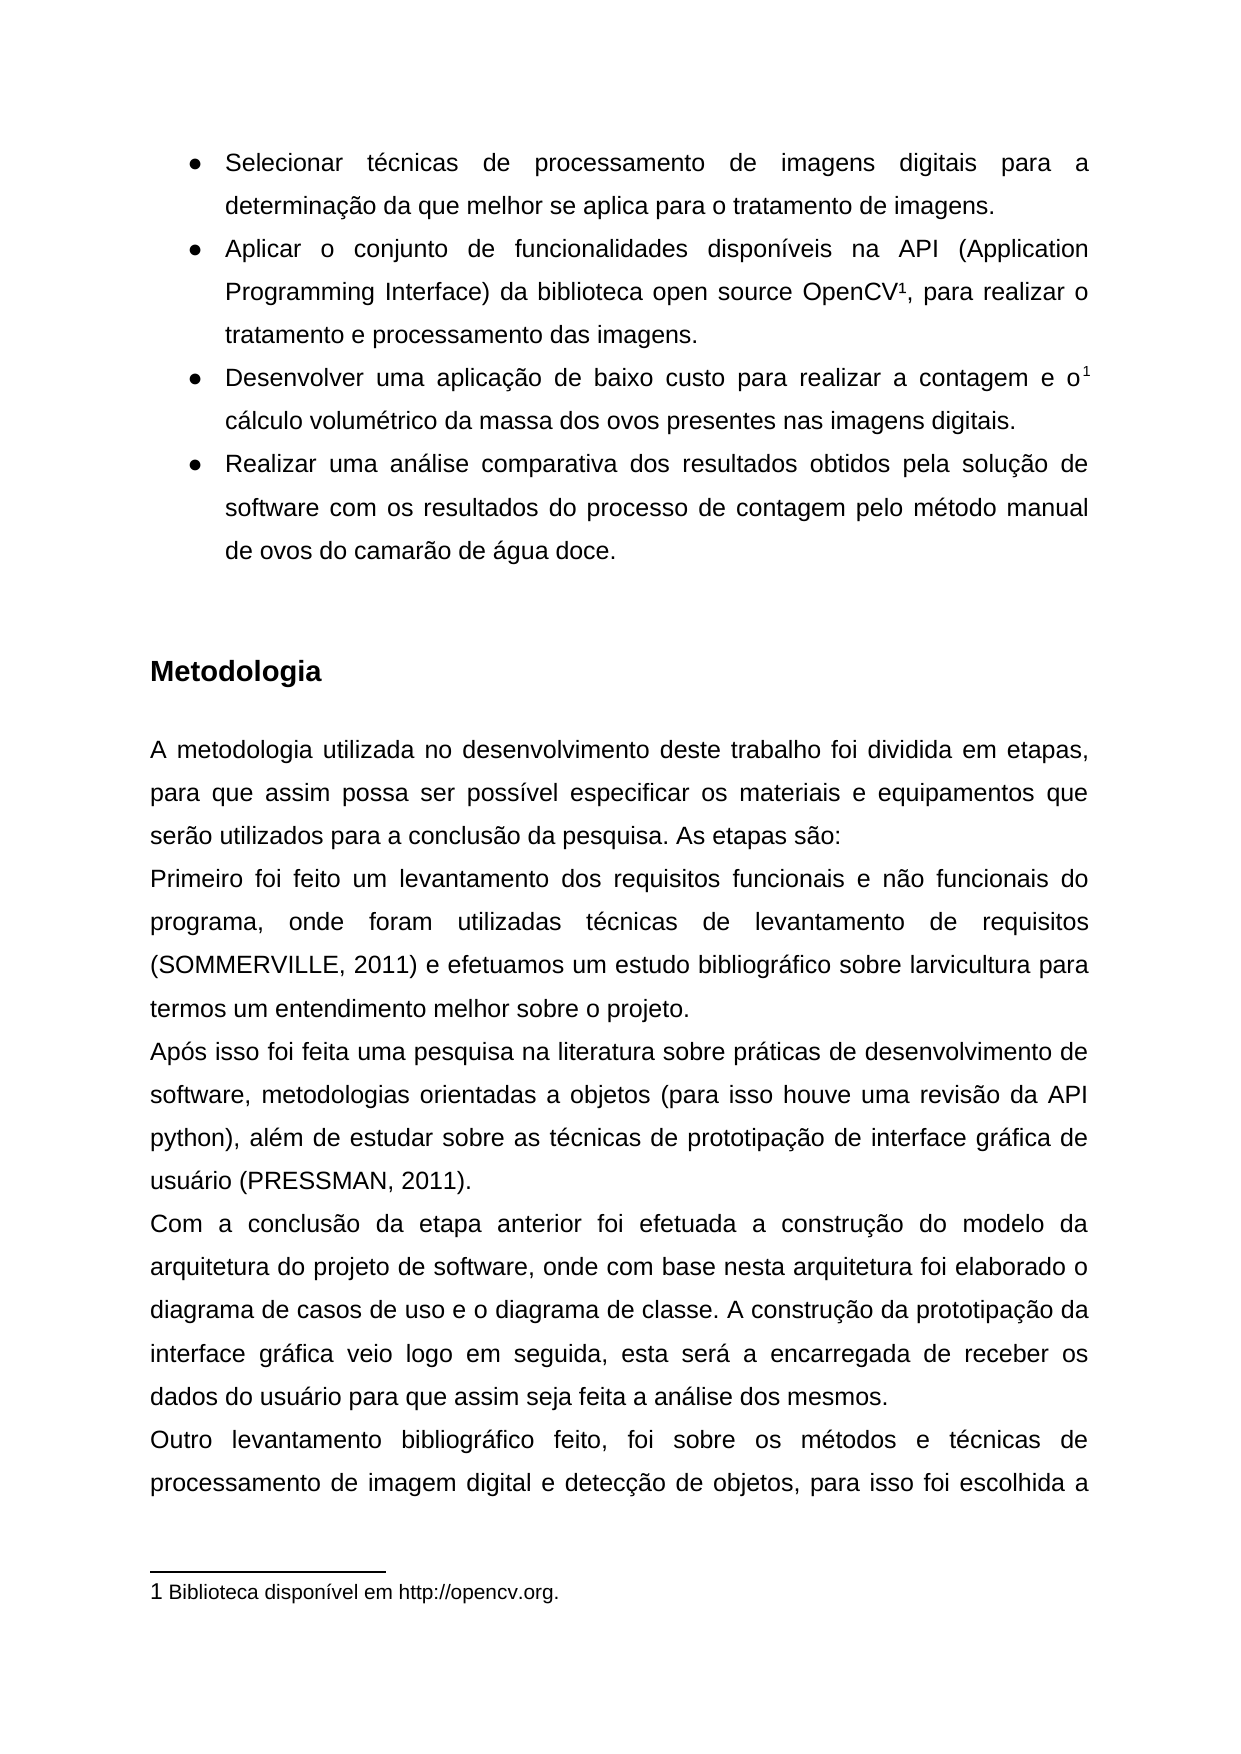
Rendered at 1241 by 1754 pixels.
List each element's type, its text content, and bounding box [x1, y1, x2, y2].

text Com a conclusão da etapa anterior foi efetuada a construção do modelo da arquitetura do projeto de software, onde com base nesta arquitetura foi elaborado o diagrama de casos de uso e o diagrama de classe. A construção da prototipação da interface gráfica veio logo em seguida, esta será a encarregada de receber os dados do usuário para que assim seja feita a análise dos mesmos. [150, 1209, 1090, 1410]
list Realizar uma análise comparativa dos resultados obtidos pela solução de software com os resultados do processo de contagem pelo método manual de ovos do camarão de água doce. [187, 449, 1090, 564]
list Aplicar o conjunto de funcionalidades disponíveis na API (Application Programming Interface) da biblioteca open source OpenCV¹, para realizar o tratamento e processamento das imagens. [187, 234, 1090, 349]
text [150, 1425, 1090, 1497]
subtitle Metodologia [150, 653, 1090, 687]
text Após isso foi feita uma pesquisa na literatura sobre práticas de desenvolvimento de software, metodologias orientadas a objetos (para isso houve uma revisão da API python), além de estudar sobre as técnicas de prototipação de interface gráfica de usuário (PRESSMAN, 2011). [150, 1037, 1090, 1195]
text Primeiro foi feito um levantamento dos requisitos funcionais e não funcionais do programa, onde foram utilizadas técnicas de levantamento de requisitos (SOMMERVILLE, 2011) e efetuamos um estudo bibliográfico sobre larvicultura para termos um entendimento melhor sobre o projeto. [150, 864, 1090, 1022]
text A metodologia utilizada no desenvolvimento deste trabalho foi dividida em etapas, para que assim possa ser possível especificar os materiais e equipamentos que serão utilizados para a conclusão da pesquisa. As etapas são: [150, 735, 1090, 850]
list Selecionar técnicas de processamento de imagens digitais para a determinação da que melhor se aplica para o tratamento de imagens. [187, 148, 1090, 219]
list Desenvolver uma aplicação de baixo custo para realizar a contagem e o cálculo volumétrico da massa dos ovos presentes nas imagens digitais. [187, 363, 1090, 435]
